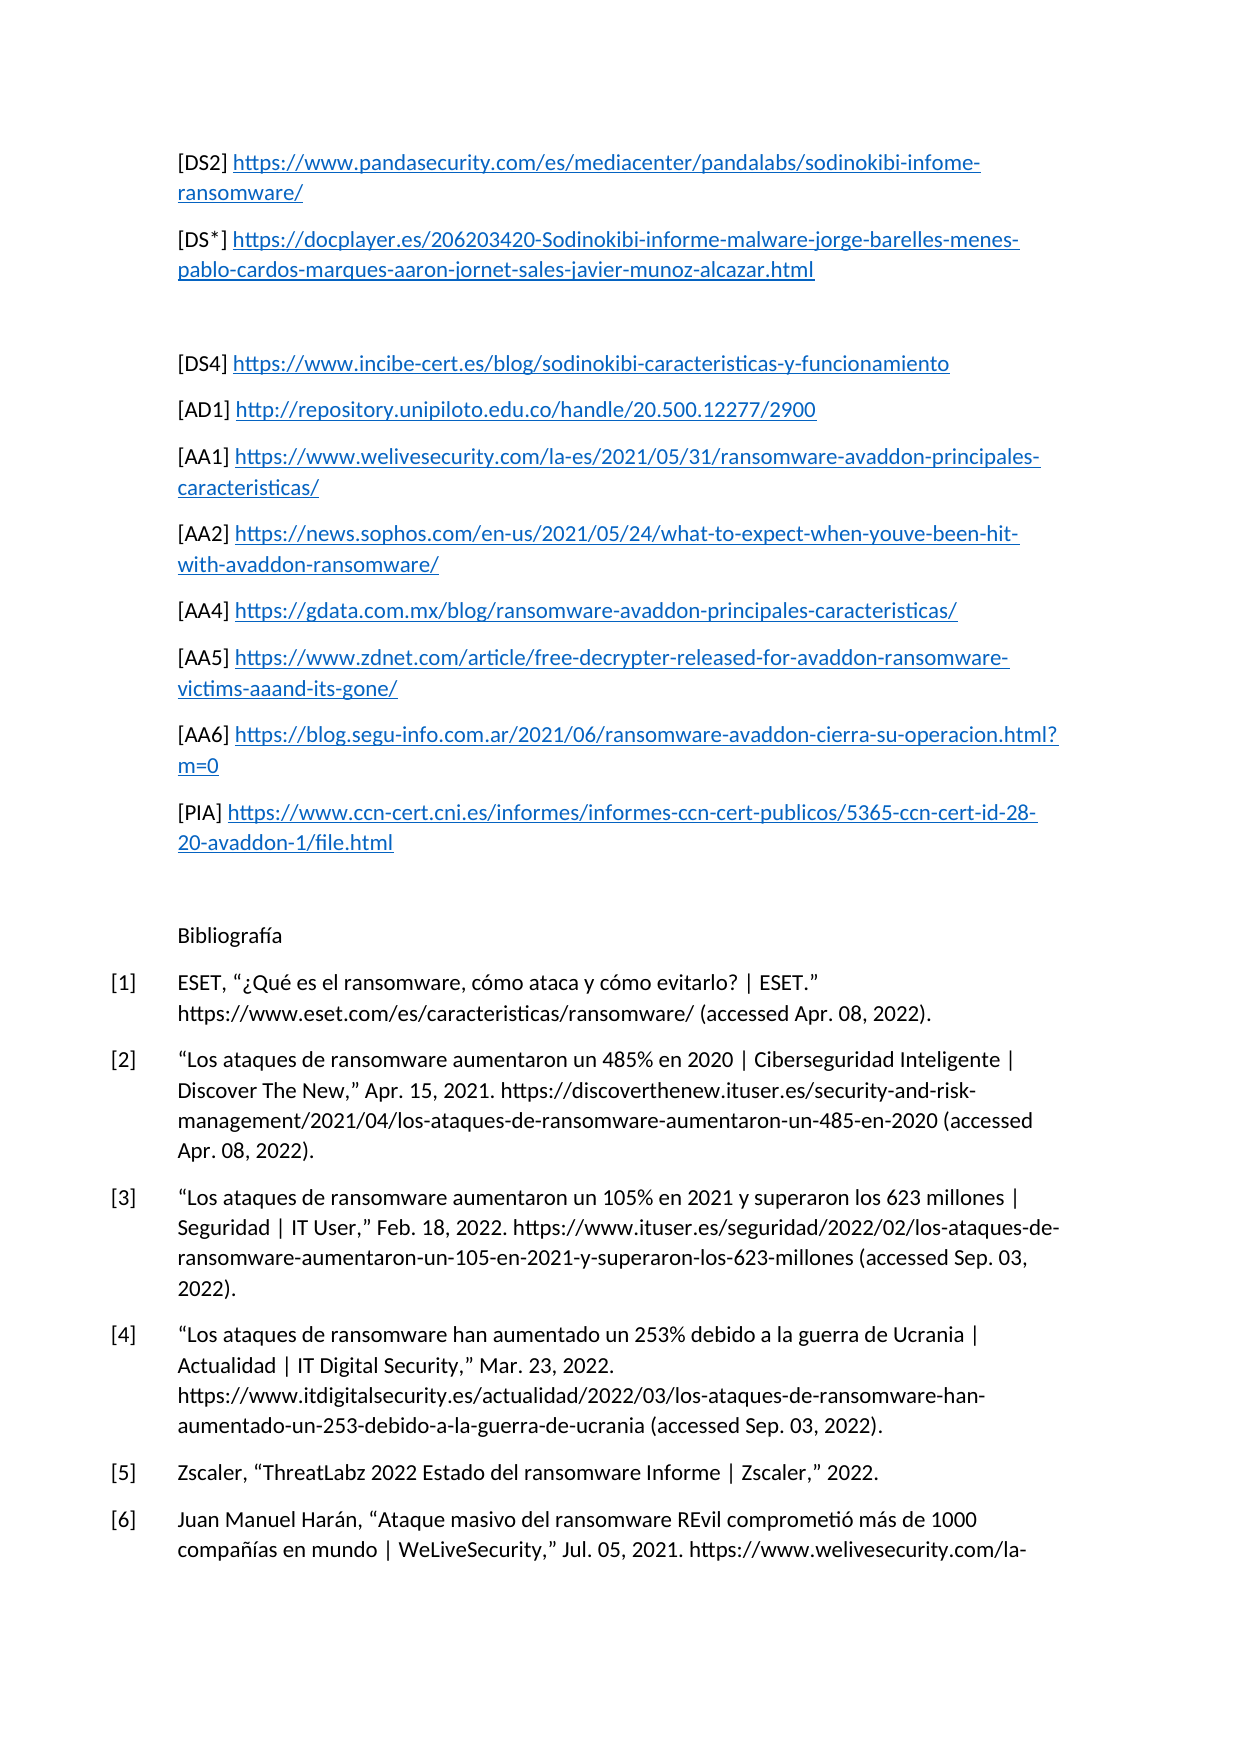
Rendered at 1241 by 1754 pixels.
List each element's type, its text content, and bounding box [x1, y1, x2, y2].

text [AA4] https://gdata.com.mx/blog/ransomware-avaddon-principales-caracteristicas/ [177, 597, 1063, 624]
text [AA5] https://www.zdnet.com/article/free-decrypter-released-for-avaddon-ransomware-victims-aaand-its-gone/ [177, 643, 1063, 702]
text [AA2] https://news.sophos.com/en-us/2021/05/24/what-to-expect-when-youve-been-hit-with-avaddon-ransomware/ [177, 519, 1063, 578]
text [DS2] https://www.pandasecurity.com/es/mediacenter/pandalabs/sodinokibi-infome-ransomware/ [177, 148, 1063, 206]
text [AA6] https://blog.segu-info.com.ar/2021/06/ransomware-avaddon-cierra-su-operacion.html?m=0 [177, 721, 1063, 779]
text [AD1] http://repository.unipiloto.edu.co/handle/20.500.12277/2900 [177, 396, 1063, 423]
text [AA1] https://www.welivesecurity.com/la-es/2021/05/31/ransomware-avaddon-principales-caracteristicas/ [177, 442, 1063, 501]
text [DS4] https://www.incibe-cert.es/blog/sodinokibi-caracteristicas-y-funcionamiento [177, 349, 1063, 377]
text [PIA] https://www.ccn-cert.cni.es/informes/informes-ccn-cert-publicos/5365-ccn-cert-id-28-20-avaddon-1/file.html [177, 798, 1063, 856]
text [DS*] https://docplayer.es/206203420-Sodinokibi-informe-malware-jorge-barelles-menes-pablo-cardos-marques-aaron-jornet-sales-javier-munoz-alcazar.html [177, 225, 1063, 283]
text Bibliografía [177, 922, 1063, 949]
